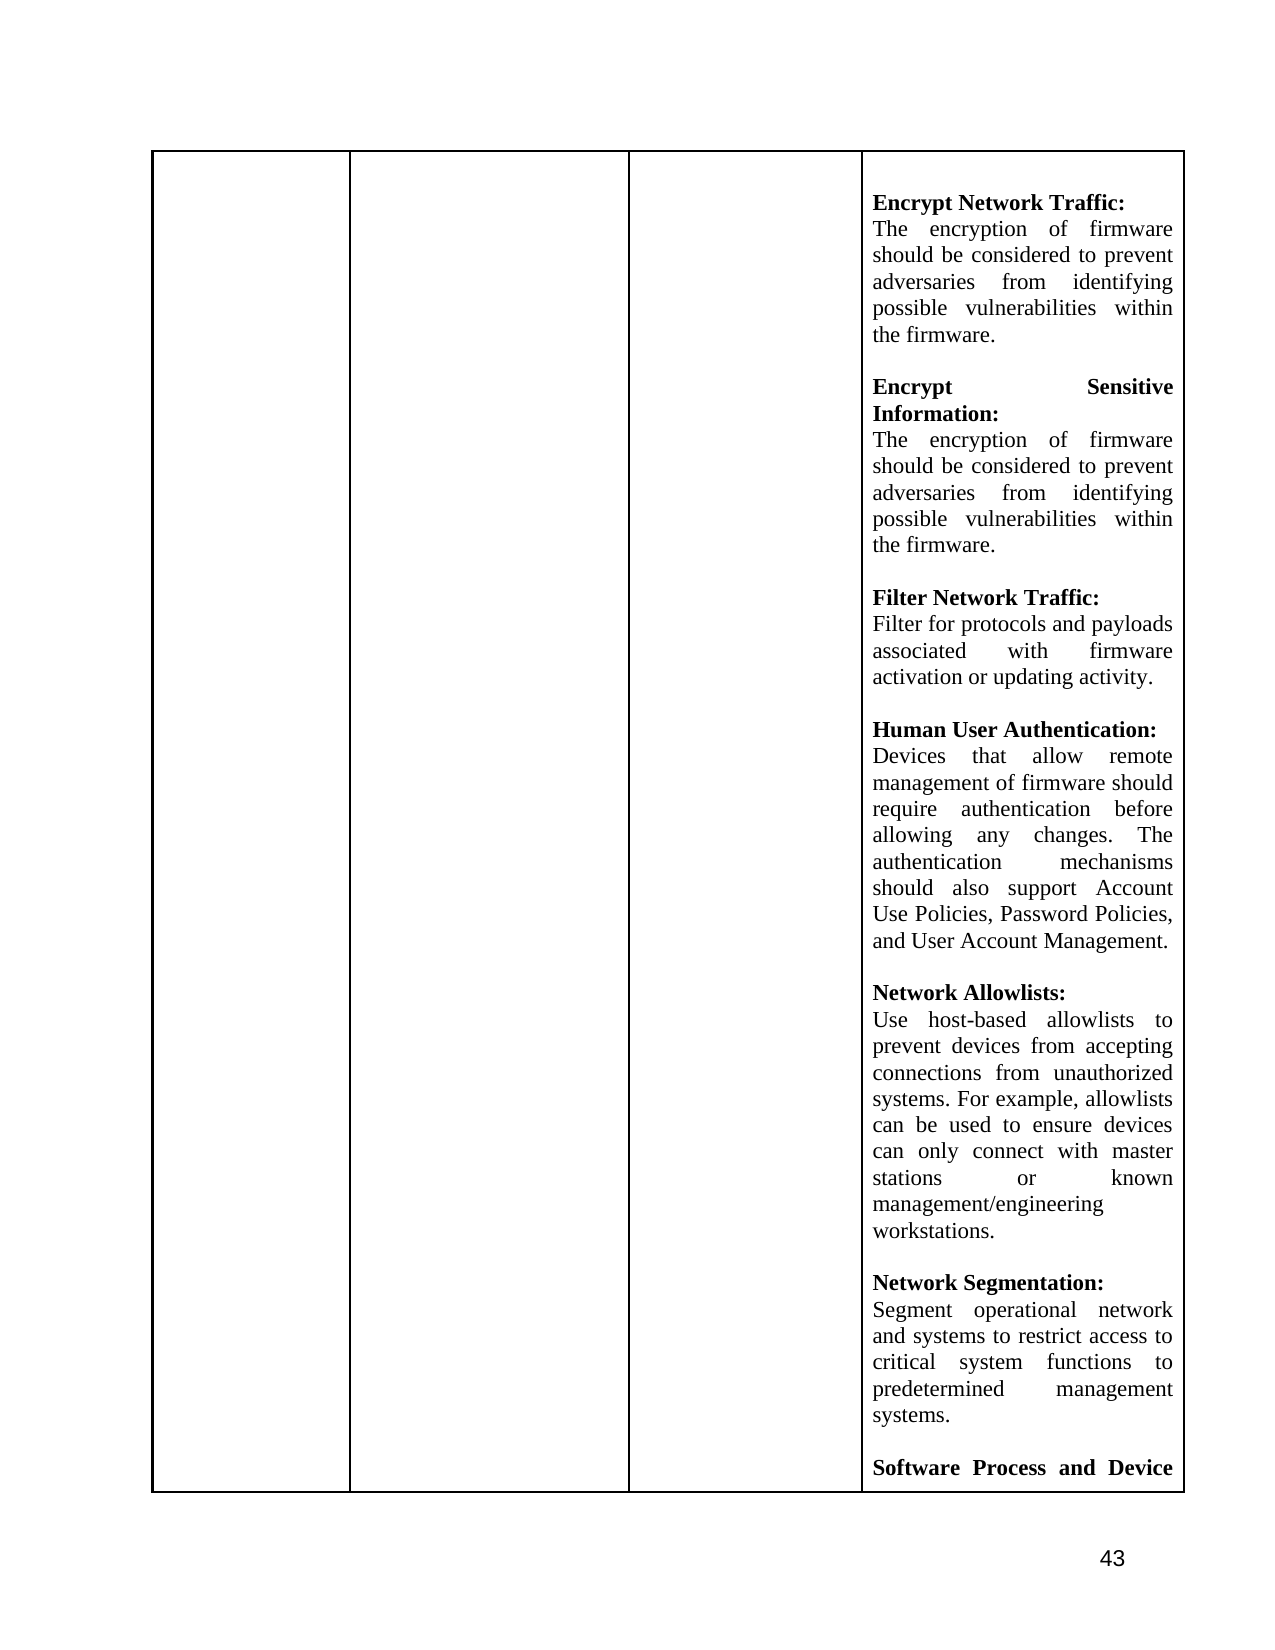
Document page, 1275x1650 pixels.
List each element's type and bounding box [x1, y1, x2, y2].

table_cell [154, 152, 349, 1491]
table_cell [351, 152, 628, 1491]
table_cell [630, 152, 861, 1491]
table_cell [863, 152, 1183, 1491]
